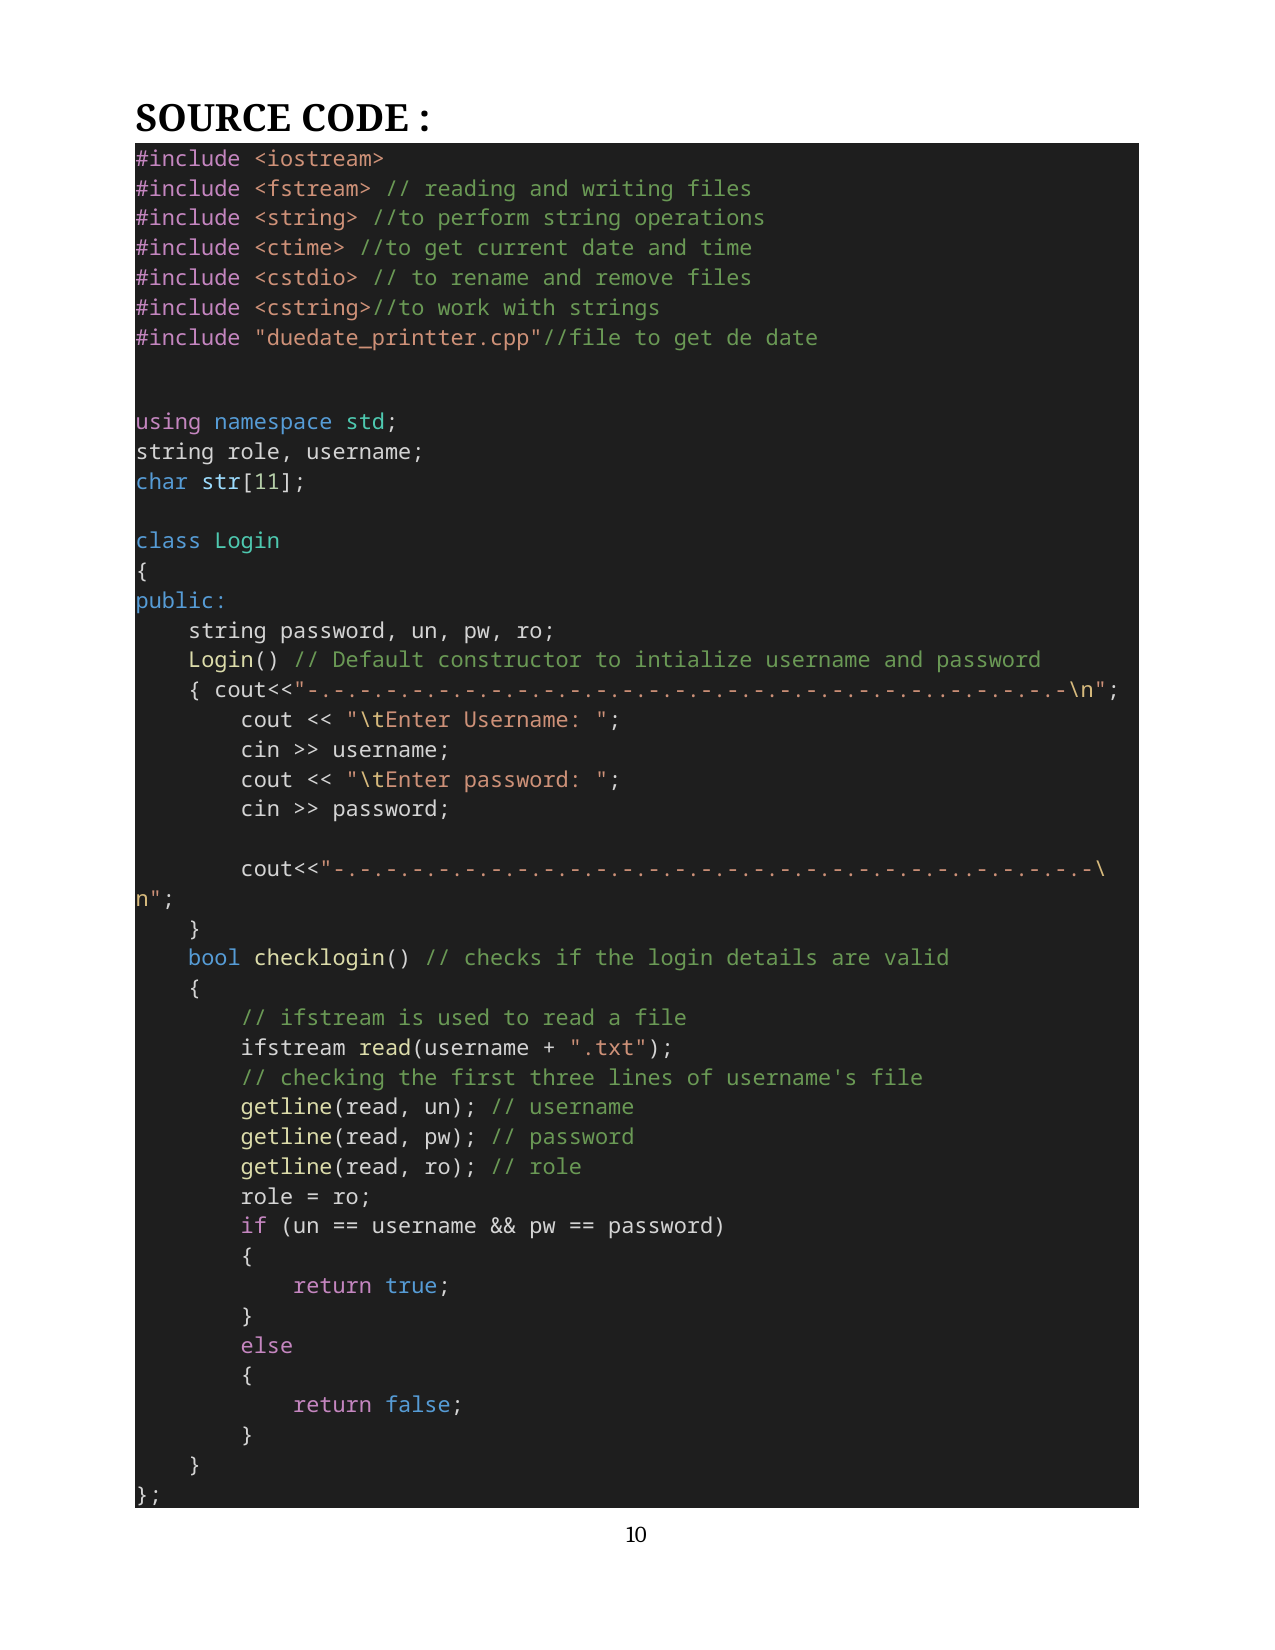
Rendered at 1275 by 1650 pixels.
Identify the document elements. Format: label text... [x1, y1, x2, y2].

text SOURCE CODE : [135, 92, 1139, 143]
text }; [135, 1478, 1139, 1508]
text { [135, 555, 1139, 585]
text { cout<<"-.-.-.-.-.-.-.-.-.-.-.-.-.-.-.-.-.-.-.-.-.-.-.-..-.-.-.-.-\n"; [135, 674, 1139, 704]
text ifstream read(username + ".txt"); [135, 1032, 1139, 1061]
text else [135, 1329, 1139, 1359]
text { [135, 1359, 1139, 1389]
text Login() // Default constructor to intialize username and password [135, 644, 1139, 674]
text // ifstream is used to read a file [135, 1002, 1139, 1032]
text getline(read, pw); // password [135, 1121, 1139, 1151]
text #include <cstdio> // to rename and remove files [135, 262, 1139, 292]
text using namespace std; [135, 406, 1139, 436]
text cout<<"-.-.-.-.-.-.-.-.-.-.-.-.-.-.-.-.-.-.-.-.-.-.-.-..-.-.-.-.-\n"; [135, 853, 1139, 912]
text bool checklogin() // checks if the login details are valid [135, 942, 1139, 972]
text public: [135, 585, 1139, 614]
text #include <string> //to perform string operations [135, 202, 1139, 232]
text #include <fstream> // reading and writing files [135, 172, 1139, 202]
text { [135, 972, 1139, 1002]
text string role, username; [135, 436, 1139, 466]
text string password, un, pw, ro; [135, 614, 1139, 644]
text getline(read, ro); // role [135, 1151, 1139, 1181]
text char str[11]; [135, 466, 1139, 495]
text cout << "\tEnter password: "; [135, 763, 1139, 793]
text } [135, 1300, 1139, 1329]
text return true; [135, 1270, 1139, 1300]
text #include <cstring>//to work with strings [135, 292, 1139, 321]
text #include <ctime> //to get current date and time [135, 232, 1139, 262]
text class Login [135, 525, 1139, 555]
text role = ro; [135, 1181, 1139, 1210]
text #include "duedate_printter.cpp"//file to get de date [135, 321, 1139, 351]
text } [135, 912, 1139, 942]
text if (un == username && pw == password) [135, 1210, 1139, 1240]
text { [135, 1240, 1139, 1270]
text } [135, 1419, 1139, 1449]
text cin >> username; [135, 734, 1139, 763]
text return false; [135, 1389, 1139, 1419]
text // checking the first three lines of username's file [135, 1061, 1139, 1091]
text cin >> password; [135, 793, 1139, 823]
text cout << "\tEnter Username: "; [135, 704, 1139, 734]
text #include <iostream> [135, 143, 1139, 172]
text getline(read, un); // username [135, 1091, 1139, 1121]
text } [135, 1449, 1139, 1478]
